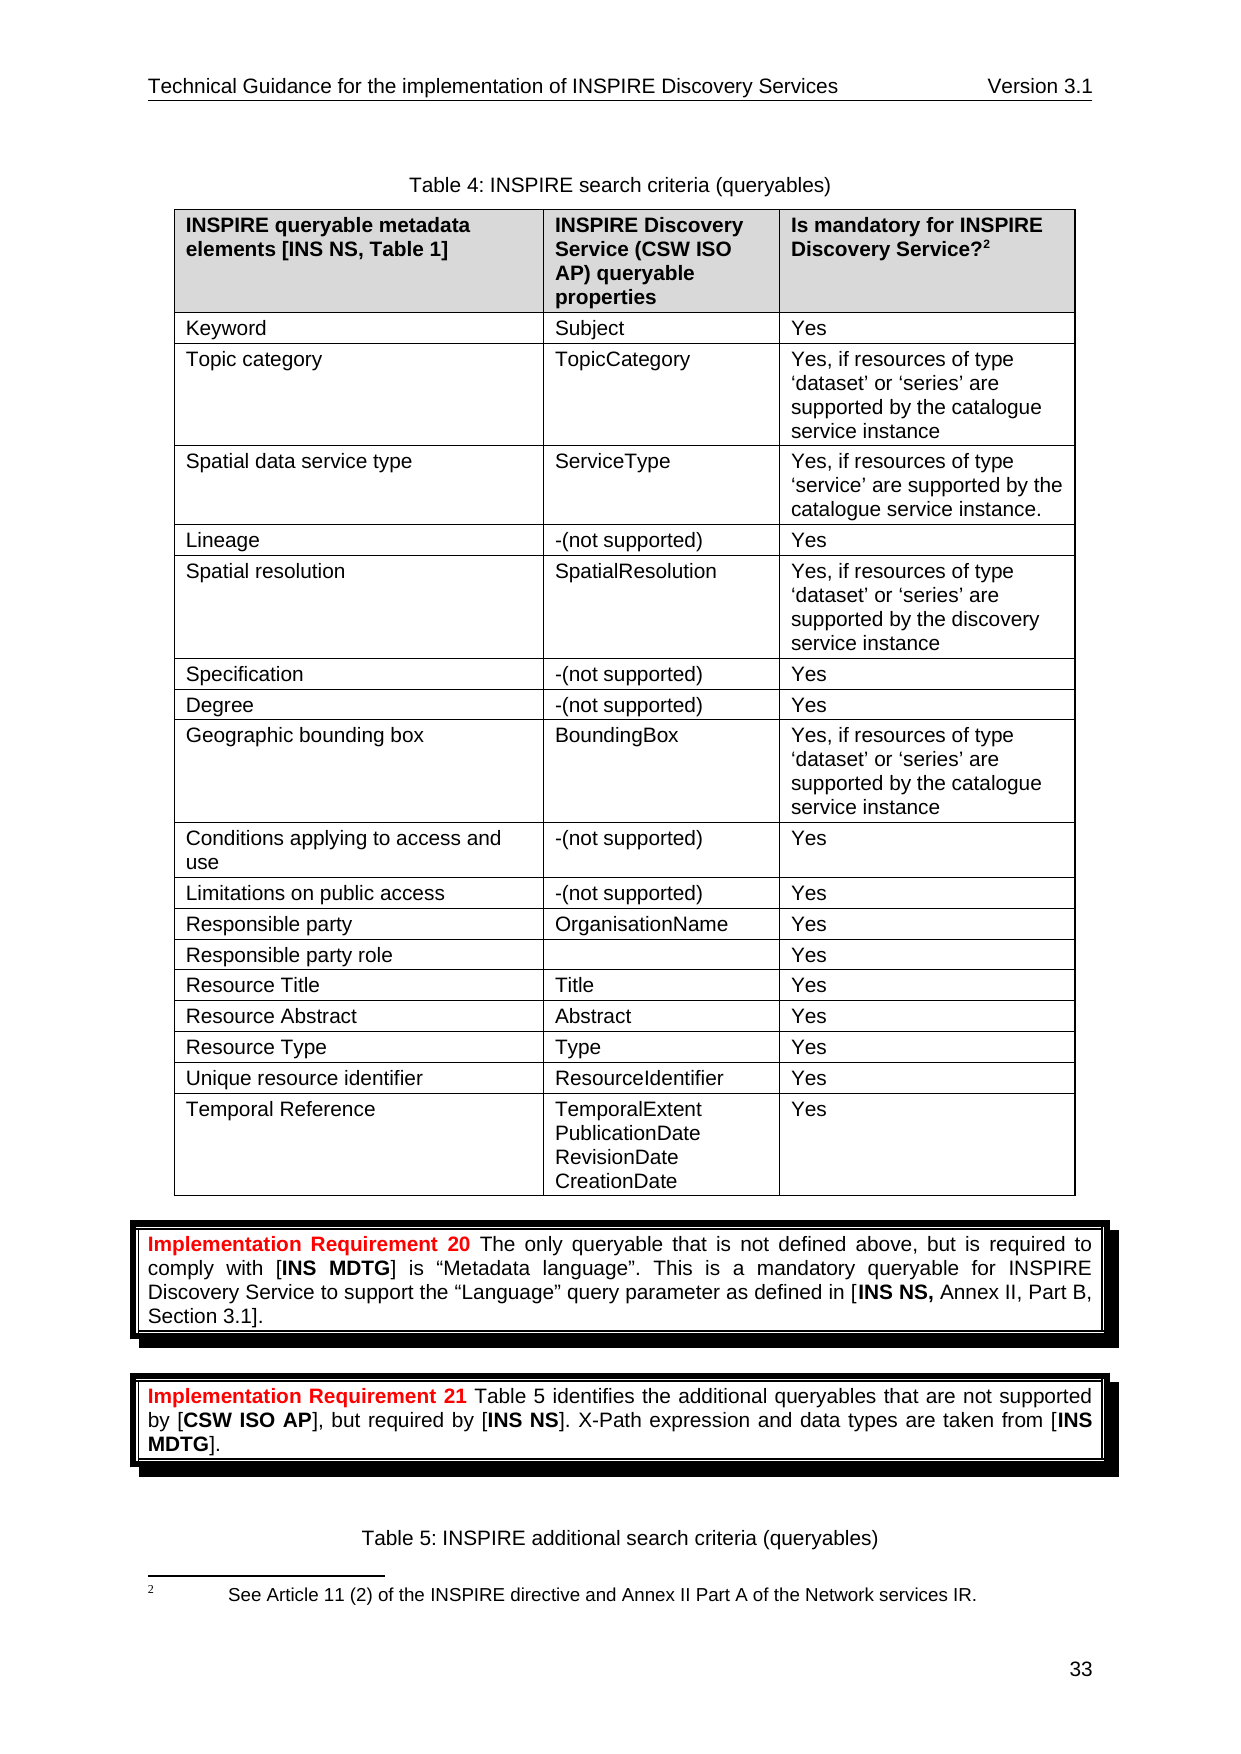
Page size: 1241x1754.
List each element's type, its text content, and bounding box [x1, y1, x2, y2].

table_cell Lineage [175, 525, 543, 555]
table_cell SpatialResolution [544, 556, 779, 658]
table_cell Resource Abstract [175, 1001, 543, 1031]
table_cell ServiceType [544, 446, 779, 524]
table_cell -(not supported) [544, 525, 779, 555]
table_cell ResourceIdentifier [544, 1063, 779, 1093]
table_cell OrganisationName [544, 909, 779, 938]
table_cell Yes [780, 525, 1074, 555]
table_cell Yes [780, 1032, 1074, 1062]
table_cell Yes [780, 909, 1074, 938]
table_cell Yes, if resources of type ‘dataset’ or ‘series’ are supported by the discovery service instance [780, 556, 1074, 658]
table_cell Limitations on public access [175, 878, 543, 908]
table_cell Unique resource identifier [175, 1063, 543, 1093]
table_cell TemporalExtent PublicationDate RevisionDate CreationDate [544, 1094, 779, 1195]
table_cell Keyword [175, 313, 543, 343]
table_cell Spatial data service type [175, 446, 543, 524]
text Table 5: INSPIRE additional search criteria (queryables) [148, 1526, 1092, 1549]
table_cell Yes [780, 823, 1074, 877]
table_header INSPIRE queryable metadata elements [INS NS, Table 1] [175, 210, 543, 312]
table_cell Title [544, 970, 779, 1000]
table_cell Resource Title [175, 970, 543, 1000]
table_cell Subject [544, 313, 779, 343]
table_cell Temporal Reference [175, 1094, 543, 1195]
table_header Is mandatory for INSPIRE Discovery Service? [780, 210, 1074, 312]
table_cell Yes [780, 313, 1074, 343]
table_cell Type [544, 1032, 779, 1062]
table_cell Yes [780, 1094, 1074, 1195]
table_cell -(not supported) [544, 690, 779, 719]
table_cell Resource Type [175, 1032, 543, 1062]
table_cell Responsible party role [175, 940, 543, 969]
table_cell Responsible party [175, 909, 543, 938]
table_cell Geographic bounding box [175, 720, 543, 822]
table_cell Specification [175, 659, 543, 688]
table_cell Yes, if resources of type ‘dataset’ or ‘series’ are supported by the catalogue service instance [780, 720, 1074, 822]
table_cell Yes [780, 940, 1074, 969]
table_cell Yes [780, 1001, 1074, 1031]
table_cell Yes, if resources of type ‘dataset’ or ‘series’ are supported by the catalogue service instance [780, 344, 1074, 445]
text Implementation Requirement 20 The only queryable that is not defined above, but is required to comply with [INS MDTG] is “Metadata language”. This is a mandatory queryable for INSPIRE Discovery Service to support the “Language” query parameter as defined in [INS NS, Annex II, Part B, Section 3.1]. [139, 1230, 1101, 1330]
table_cell Yes [780, 878, 1074, 908]
table_cell -(not supported) [544, 823, 779, 877]
table_cell BoundingBox [544, 720, 779, 822]
table_cell TopicCategory [544, 344, 779, 445]
table_cell Abstract [544, 1001, 779, 1031]
table_cell Conditions applying to access and use [175, 823, 543, 877]
table_header INSPIRE Discovery Service (CSW ISO AP) queryable properties [544, 210, 779, 312]
table_cell Topic category [175, 344, 543, 445]
table_cell Yes [780, 1063, 1074, 1093]
table_cell Yes [780, 970, 1074, 1000]
text Table 4: INSPIRE search criteria (queryables) [148, 173, 1092, 197]
table_cell -(not supported) [544, 878, 779, 908]
table_cell Yes [780, 659, 1074, 688]
text Implementation Requirement 21 Table 5 identifies the additional queryables that are not supported by [CSW ISO AP], but required by [INS NS]. X-Path expression and data types are taken from [INS MDTG]. [139, 1382, 1101, 1458]
table_cell Yes [780, 690, 1074, 719]
table_cell [544, 940, 779, 969]
table_cell Yes, if resources of type ‘service’ are supported by the catalogue service instance. [780, 446, 1074, 524]
table_cell Spatial resolution [175, 556, 543, 658]
table_cell Degree [175, 690, 543, 719]
table_cell -(not supported) [544, 659, 779, 688]
